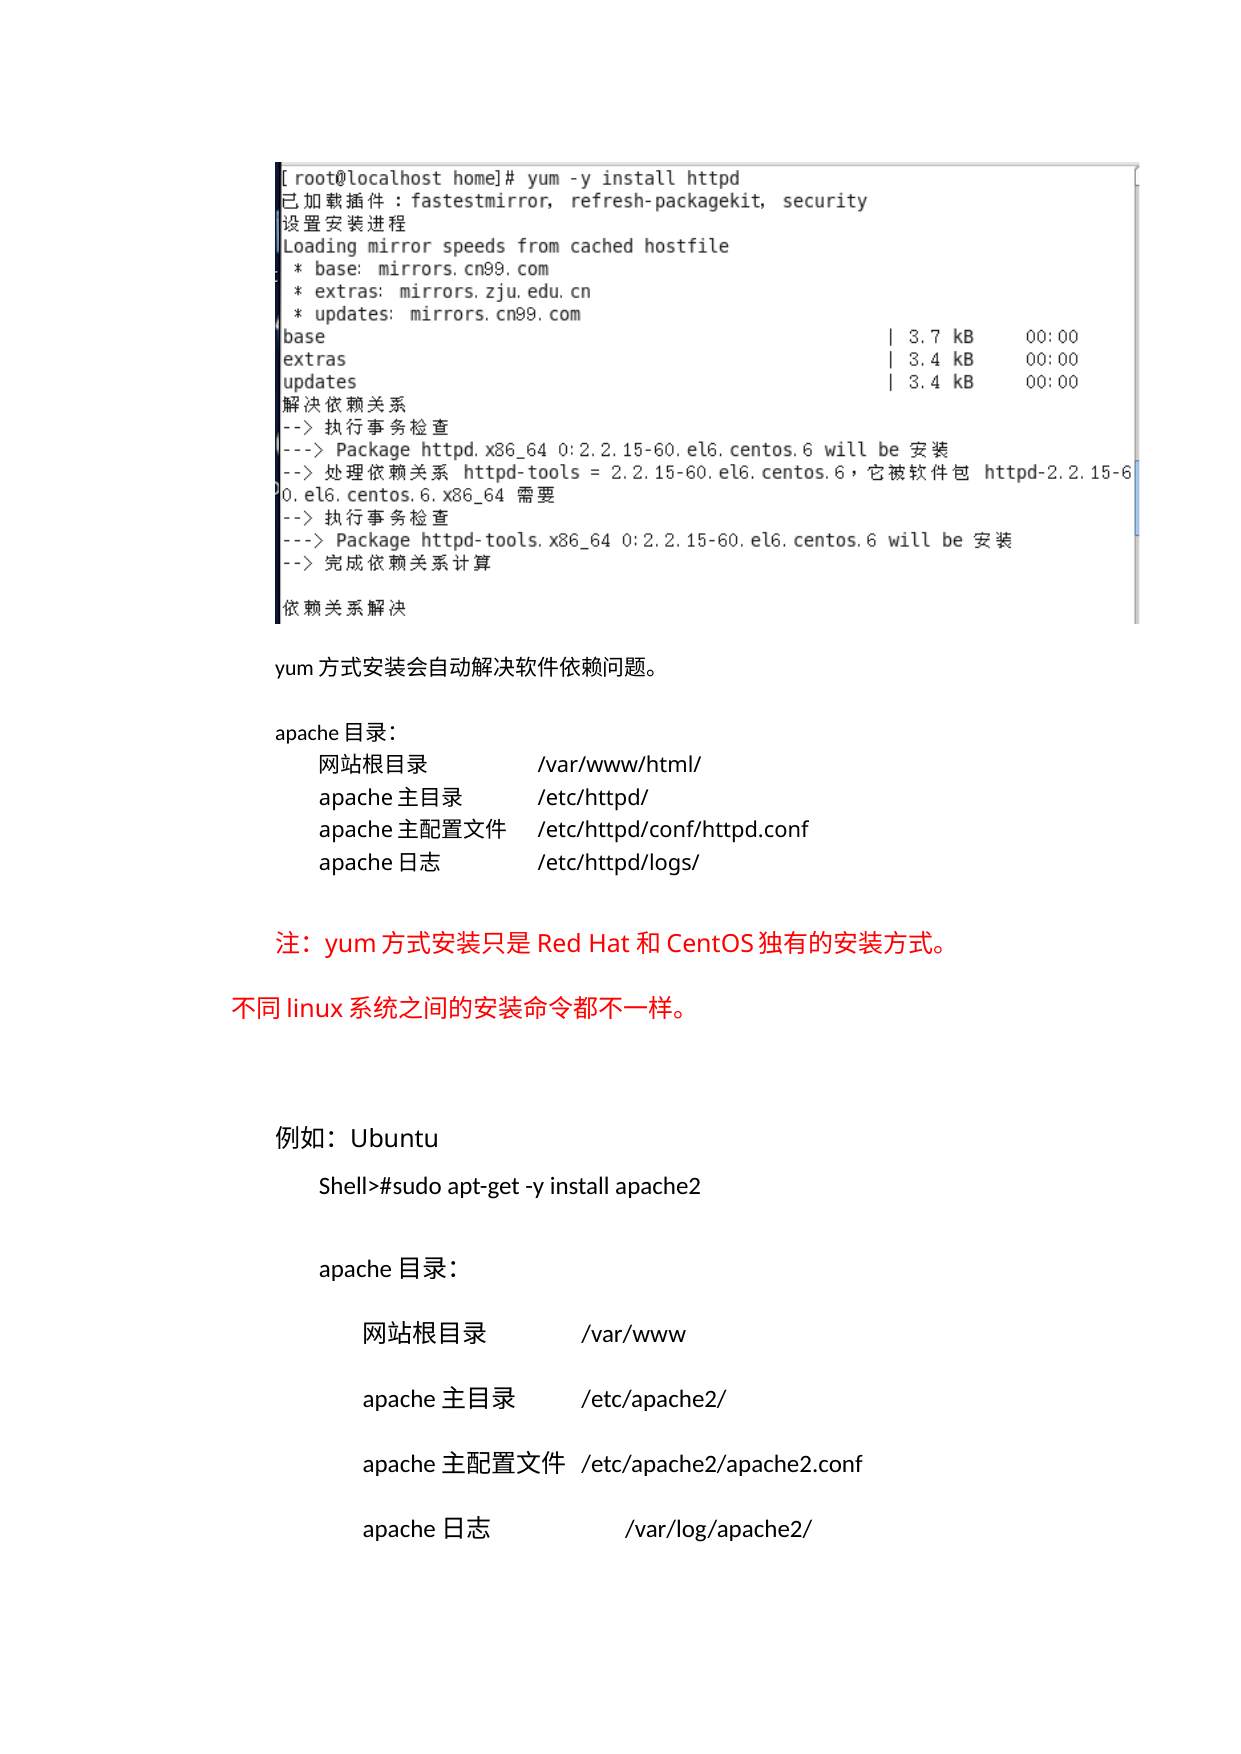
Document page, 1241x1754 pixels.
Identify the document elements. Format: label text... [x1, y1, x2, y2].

text yum方式安装会自动解决软件依赖问题。 [231, 649, 1053, 682]
text 注：yum方式安装只是Red Hat 和CentOS独有的安装方式。 [231, 909, 1053, 974]
text apache目录： [231, 714, 1053, 747]
picture [275, 162, 1140, 624]
text 网站根目录 /var/www [319, 1299, 1053, 1364]
text Shell>#sudo apt-get -y install apache2 [275, 1169, 1053, 1202]
text apache目录： [275, 1234, 1053, 1299]
text apache主目录 /etc/apache2/ [319, 1364, 1053, 1429]
text 不同linux系统之间的安装命令都不一样。 [187, 974, 1053, 1039]
text apache主配置文件 /etc/apache2/apache2.conf [319, 1429, 1053, 1494]
text 例如：Ubuntu [231, 1104, 1053, 1169]
text apache日志 /var/log/apache2/ [319, 1494, 1053, 1559]
text 网站根目录 /var/www/html/ apache主目录 /etc/httpd/ apache主配置文件 /etc/httpd/conf/httpd.conf apache日志 /etc/httpd/logs/ [275, 747, 1053, 877]
